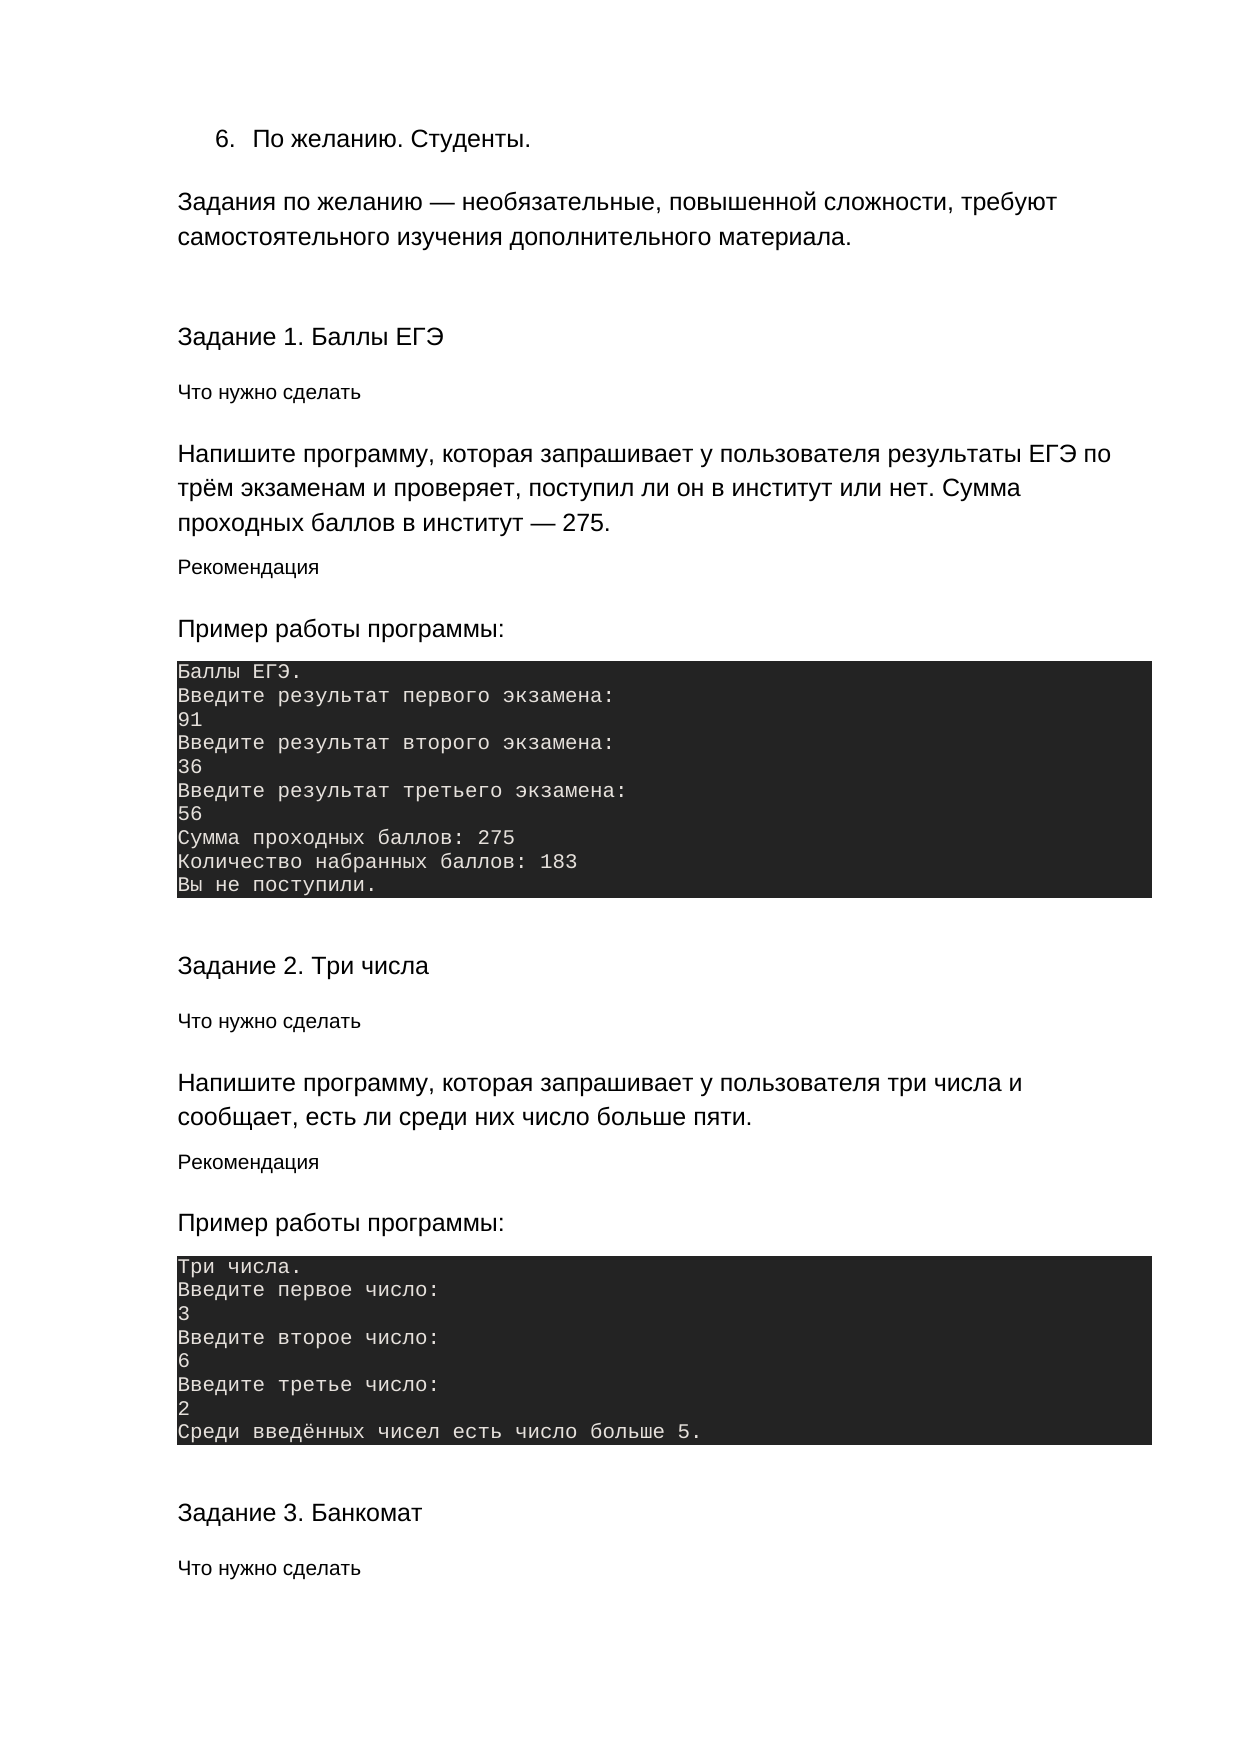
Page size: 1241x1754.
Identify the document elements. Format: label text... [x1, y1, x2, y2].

text Пример работы программы: [177, 1203, 1152, 1237]
text Что нужно сделать [177, 1556, 1152, 1580]
text Задание 1. Баллы ЕГЭ [177, 322, 1152, 351]
text Задания по желанию — необязательные, повышенной сложности, требуют самостоятельного изучения дополнительного материала. [177, 182, 1152, 250]
text Рекомендация [177, 555, 1152, 579]
text Задание 3. Банкомат [177, 1498, 1152, 1527]
text Что нужно сделать [177, 380, 1152, 404]
text Рекомендация [177, 1149, 1152, 1173]
text Пример работы программы: [177, 608, 1152, 643]
list По желанию. Студенты. [215, 118, 1152, 152]
text Напишите программу, которая запрашивает у пользователя три числа и сообщает, есть ли среди них число больше пяти. [177, 1062, 1152, 1131]
text Напишите программу, которая запрашивает у пользователя результаты ЕГЭ по трём экзаменам и проверяет, поступил ли он в институт или нет. Сумма проходных баллов в институт — 275. [177, 433, 1152, 536]
text Задание 2. Три числа [177, 951, 1152, 980]
text Три числа. Введите первое число: 3 Введите второе число: 6 Введите третье число: 2 Среди введённых чисел есть число больше 5. [177, 1256, 1152, 1445]
text Баллы ЕГЭ. Введите результат первого экзамена: 91 Введите результат второго экзамена: 36 Введите результат третьего экзамена: 56 Сумма проходных баллов: 275 Количество набранных баллов: 183 Вы не поступили. [177, 661, 1152, 898]
text Что нужно сделать [177, 1009, 1152, 1033]
